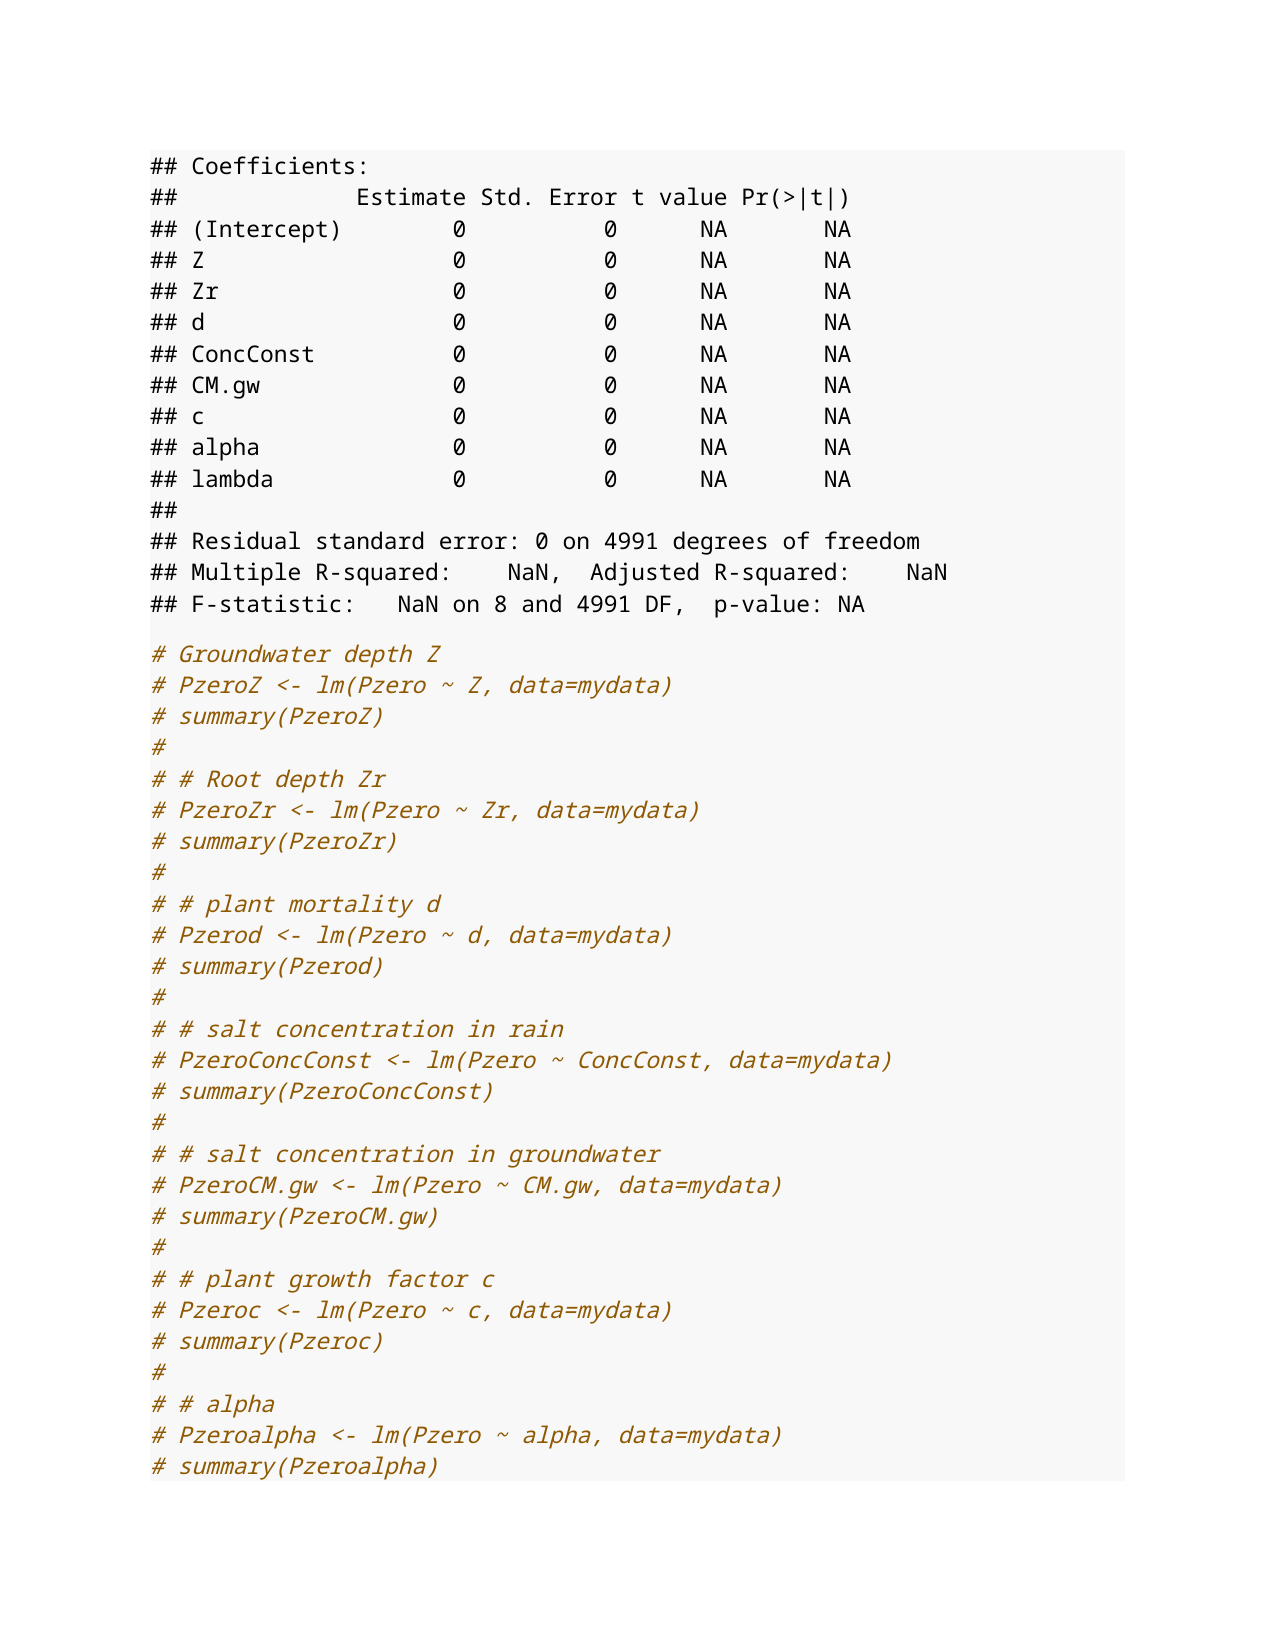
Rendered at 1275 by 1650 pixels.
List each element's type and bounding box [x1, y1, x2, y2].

text [150, 150, 1125, 619]
text [150, 637, 1125, 1481]
